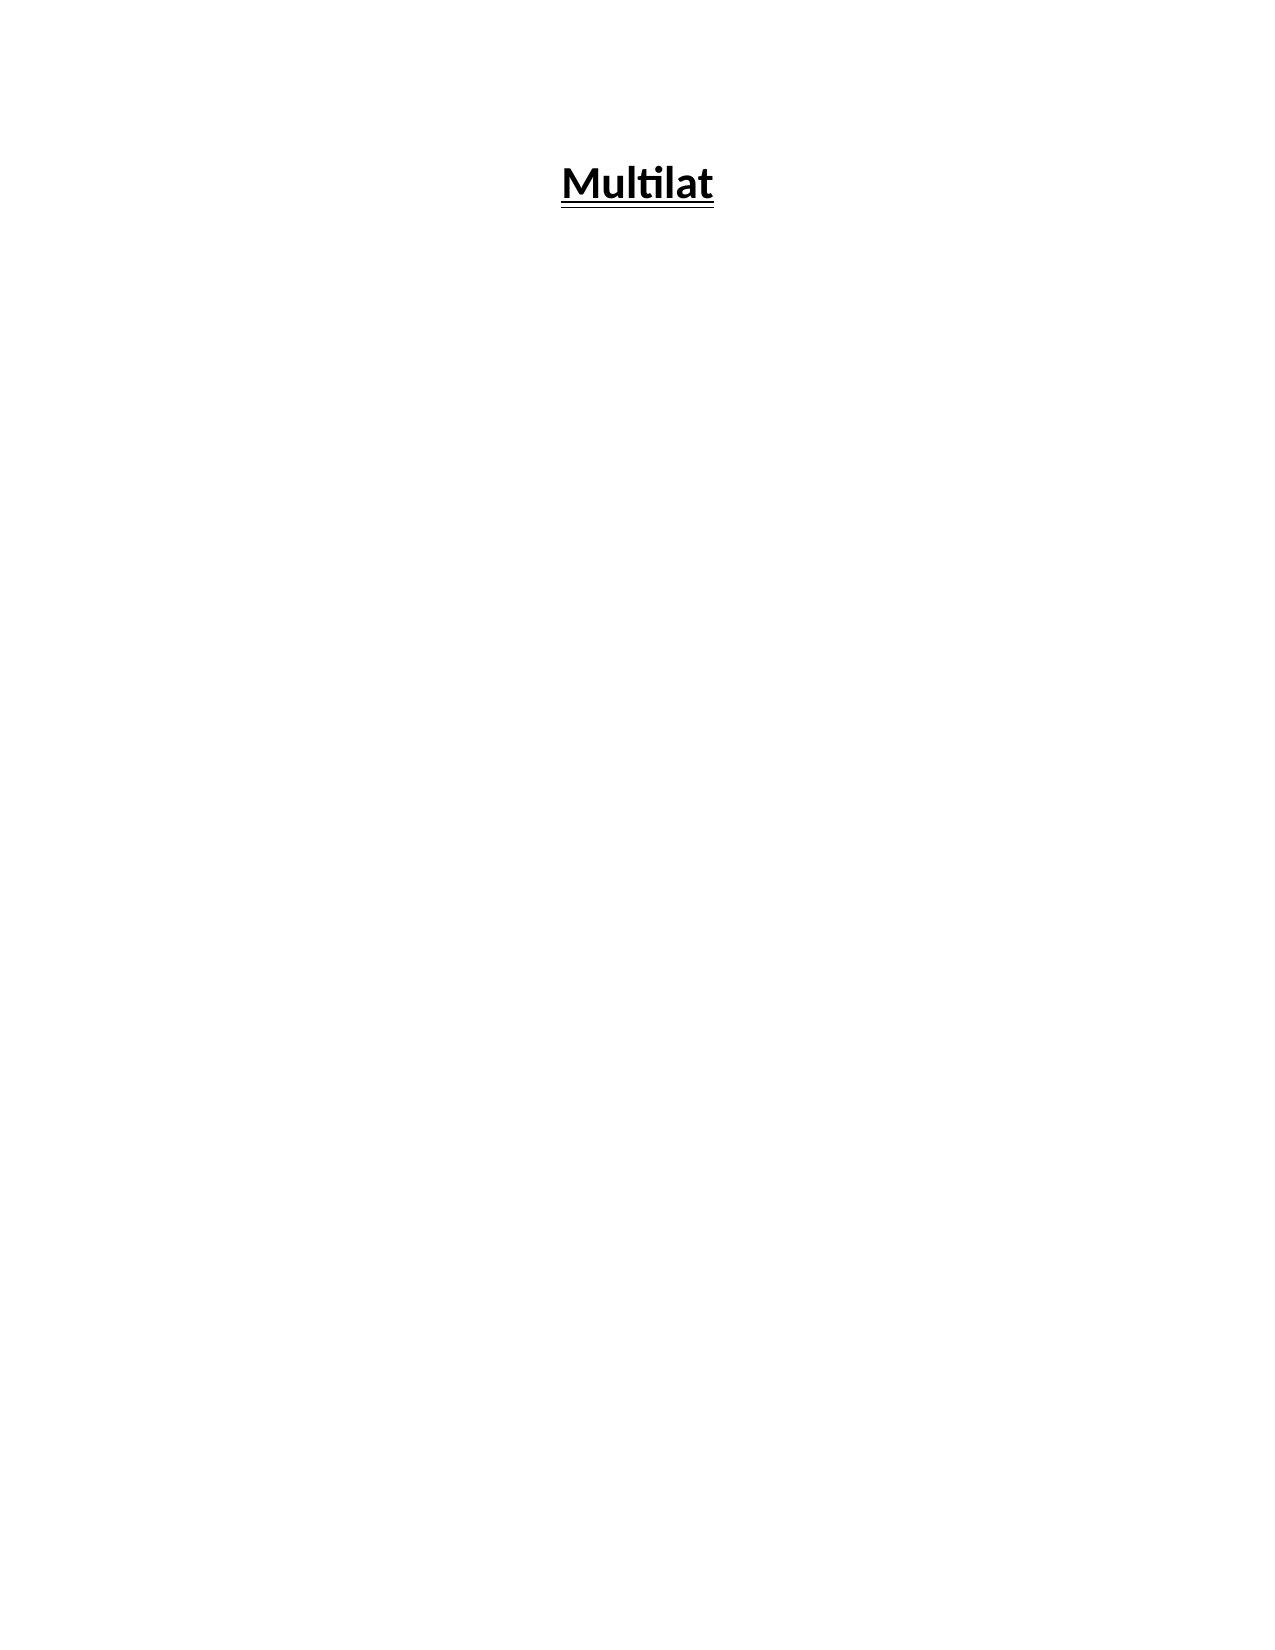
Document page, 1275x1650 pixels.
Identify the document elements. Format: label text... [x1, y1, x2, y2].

subtitle Multilat [150, 154, 1125, 210]
